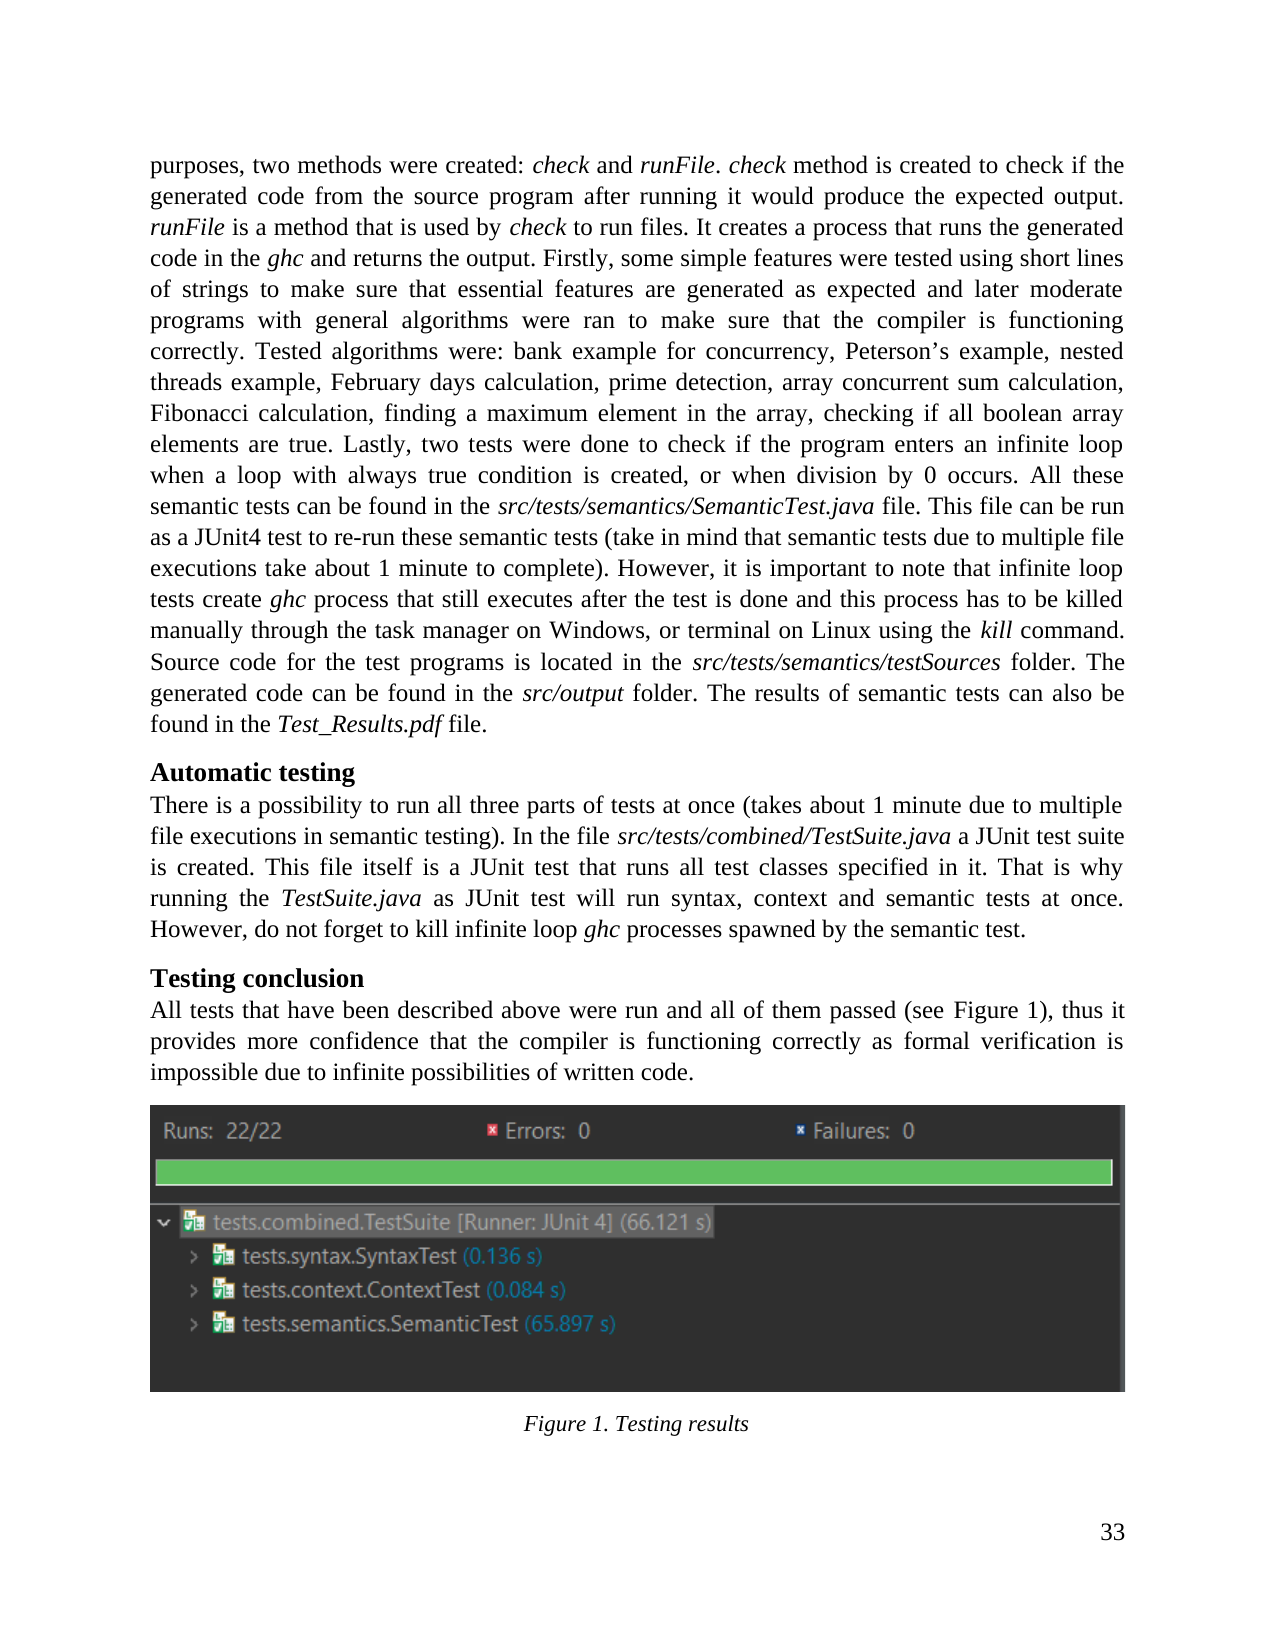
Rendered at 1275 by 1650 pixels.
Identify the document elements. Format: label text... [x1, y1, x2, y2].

text All tests that have been described above were run and all of them passed (see Figure 1), thus it provides more confidence that the compiler is functioning correctly as formal verification is impossible due to infinite possibilities of written code. [150, 995, 1125, 1086]
picture [150, 1105, 1125, 1392]
subtitle Automatic testing [150, 756, 1125, 788]
text There is a possibility to run all three parts of tests at once (takes about 1 minute due to multiple file executions in semantic testing). In the file src/tests/combined/TestSuite.java a JUnit test suite is created. This file itself is a JUnit test that runs all test classes specified in it. That is why running the TestSuite.java as JUnit test will run syntax, context and semantic tests at once. However, do not forget to kill infinite loop ghc processes spawned by the semantic test. [150, 790, 1125, 943]
subtitle Testing conclusion [150, 962, 1125, 993]
